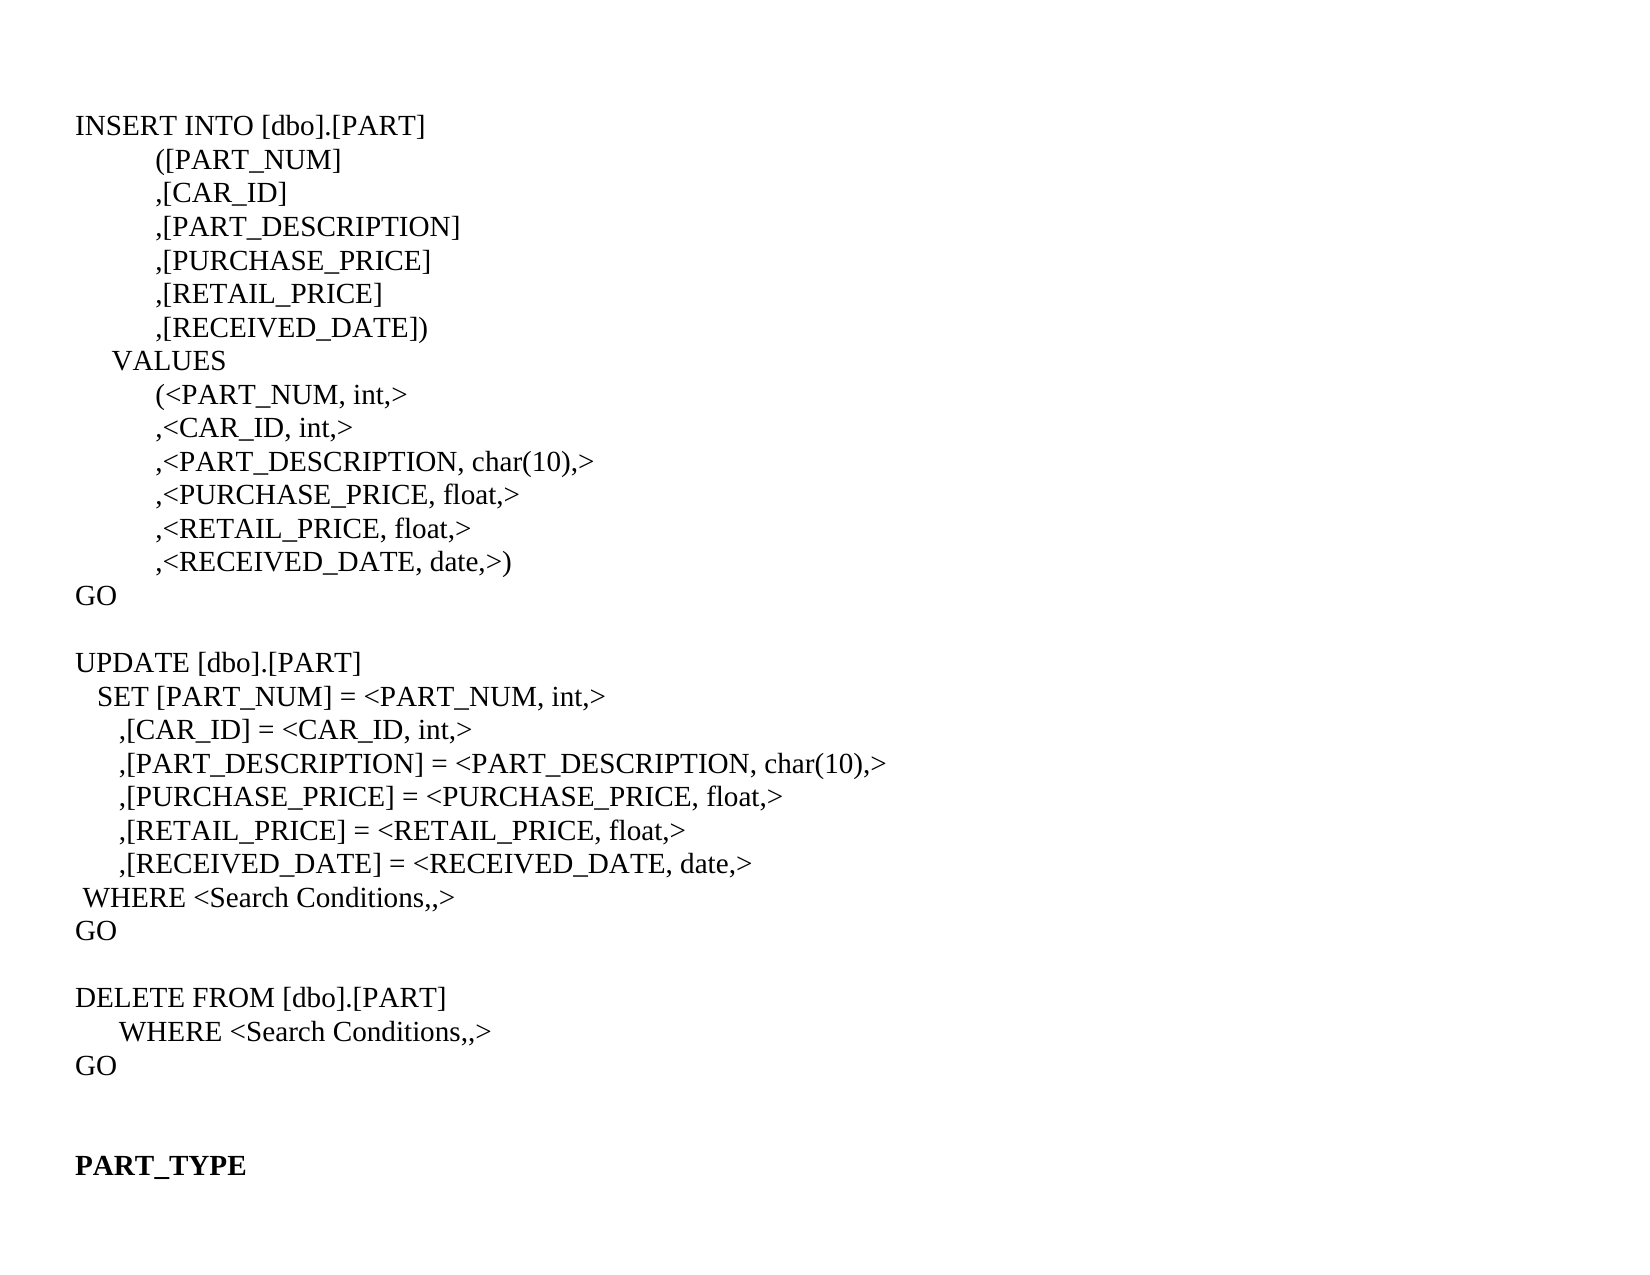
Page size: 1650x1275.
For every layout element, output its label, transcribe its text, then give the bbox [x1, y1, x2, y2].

text ,<RECEIVED_DATE, date,>) [75, 544, 1575, 578]
text GO [75, 1048, 1575, 1081]
text GO [75, 913, 1575, 947]
text ,[RETAIL_PRICE] = <RETAIL_PRICE, float,> [75, 813, 1575, 846]
text PART_TYPE [75, 1148, 1575, 1182]
text ([PART_NUM] [75, 142, 1575, 176]
text ,[PART_DESCRIPTION] [75, 209, 1575, 243]
text ,[CAR_ID] = <CAR_ID, int,> [75, 712, 1575, 746]
text ,<CAR_ID, int,> [75, 410, 1575, 444]
text DELETE FROM [dbo].[PART] [75, 981, 1575, 1014]
text SET [PART_NUM] = <PART_NUM, int,> [75, 679, 1575, 712]
text GO [75, 578, 1575, 612]
text ,<PART_DESCRIPTION, char(10),> [75, 444, 1575, 477]
text VALUES [75, 343, 1575, 377]
text ,<RETAIL_PRICE, float,> [75, 511, 1575, 544]
text UPDATE [dbo].[PART] [75, 645, 1575, 679]
text ,[PURCHASE_PRICE] = <PURCHASE_PRICE, float,> [75, 779, 1575, 813]
text ,[RECEIVED_DATE]) [75, 310, 1575, 343]
text (<PART_NUM, int,> [75, 377, 1575, 410]
text ,[RETAIL_PRICE] [75, 276, 1575, 310]
text WHERE <Search Conditions,,> [75, 1014, 1575, 1048]
text ,[PART_DESCRIPTION] = <PART_DESCRIPTION, char(10),> [75, 746, 1575, 779]
text WHERE <Search Conditions,,> [75, 880, 1575, 913]
text INSERT INTO [dbo].[PART] [75, 108, 1575, 142]
text ,[CAR_ID] [75, 176, 1575, 209]
text ,[RECEIVED_DATE] = <RECEIVED_DATE, date,> [75, 846, 1575, 880]
text ,[PURCHASE_PRICE] [75, 243, 1575, 276]
text ,<PURCHASE_PRICE, float,> [75, 477, 1575, 511]
